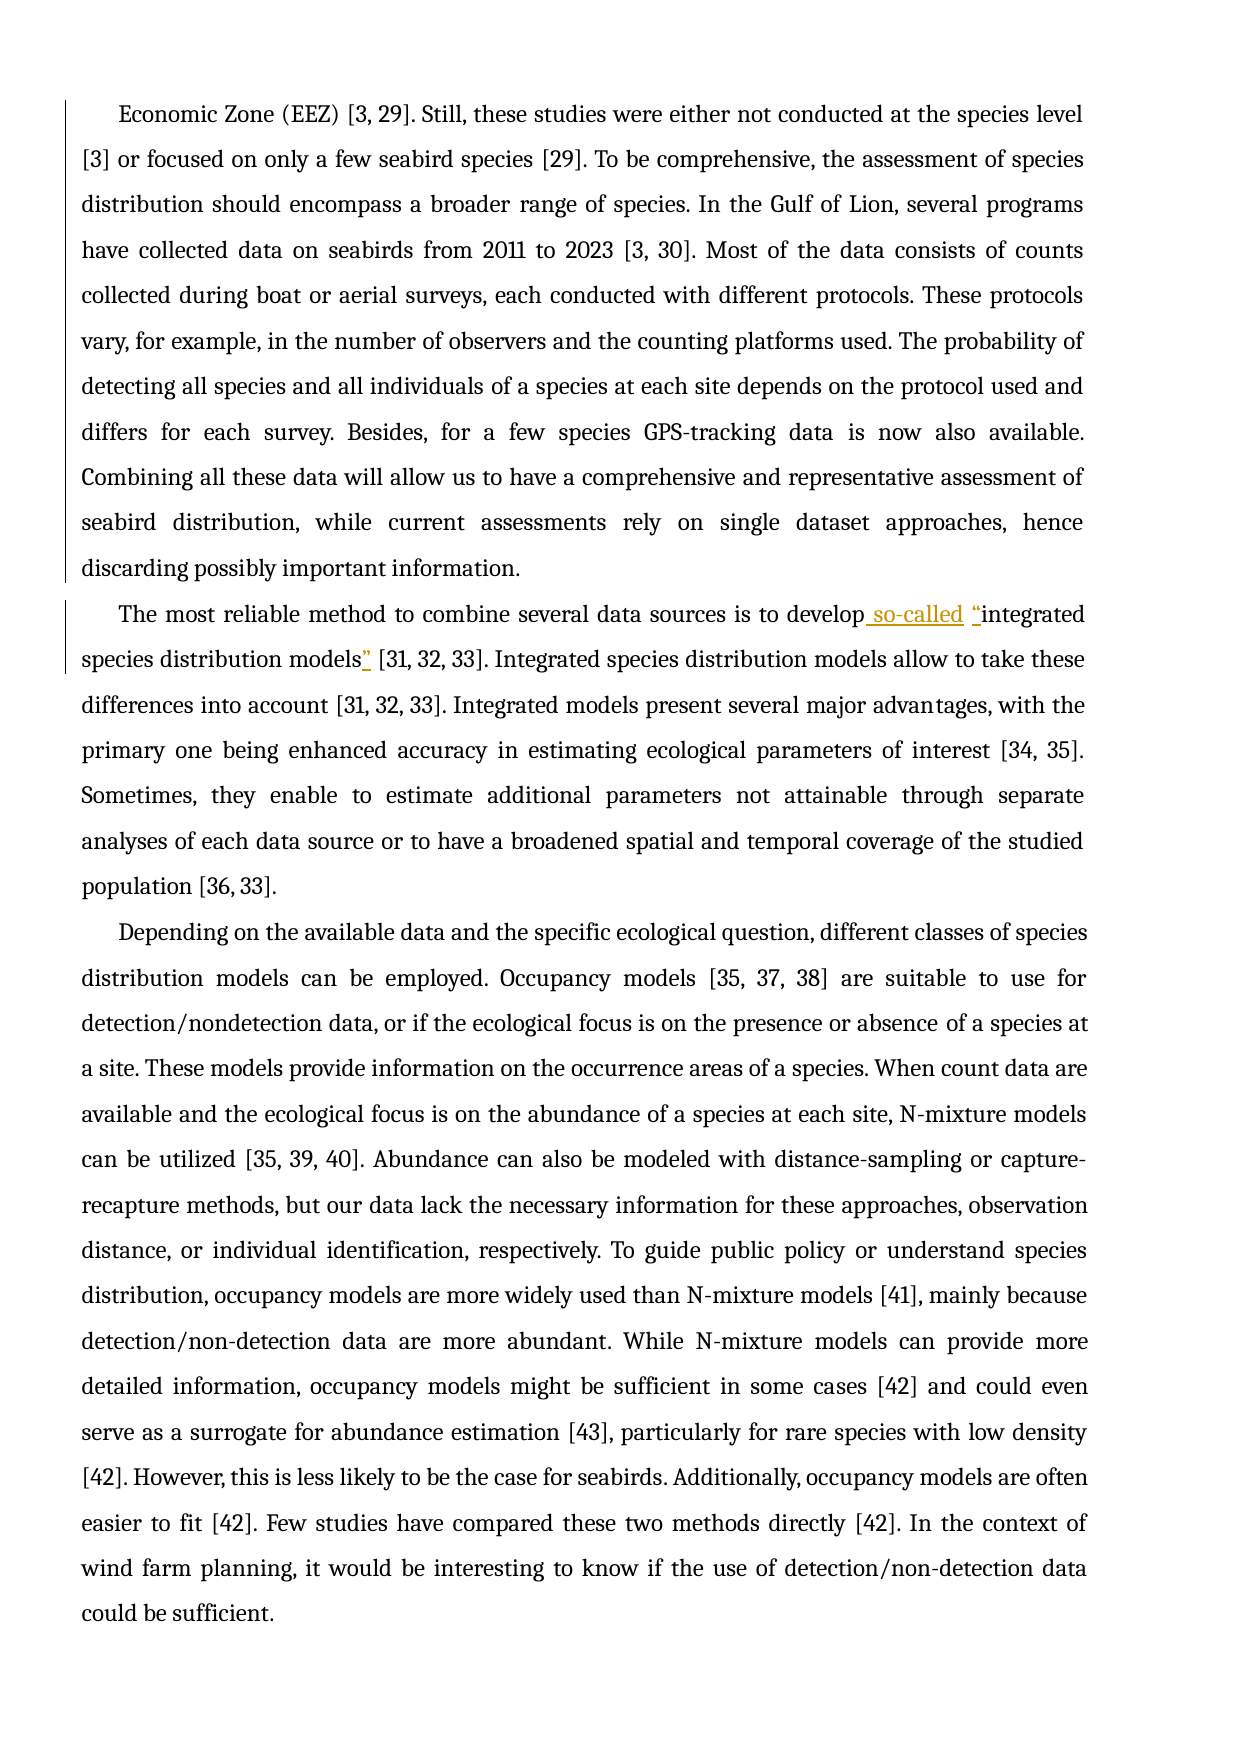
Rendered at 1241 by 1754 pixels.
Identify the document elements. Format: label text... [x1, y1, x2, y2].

text Economic Zone (EEZ) [3, 29]. Still, these studies were either not conducted at the species level [3] or focused on only a few seabird species [29]. To be comprehensive, the assessment of species distribution should encompass a broader range of species. In the Gulf of Lion, several programs have collected data on seabirds from 2011 to 2023 [3, 30]. Most of the data consists of counts collected during boat or aerial surveys, each conducted with different protocols. These protocols vary, for example, in the number of observers and the counting platforms used. The probability of detecting all species and all individuals of a species at each site depends on the protocol used and differs for each survey. Besides, for a few species GPS-tracking data is now also available. Combining all these data will allow us to have a comprehensive and representative assessment of seabird distribution, while current assessments rely on single dataset approaches, hence discarding possibly important information. [81, 99, 1085, 582]
text The most reliable method to combine several data sources is to develop integrated species distribution models [31, 32, 33]. Integrated species distribution models allow to take these differences into account [31, 32, 33]. Integrated models present several major advantages, with the primary one being enhanced accuracy in estimating ecological parameters of interest [34, 35]. Sometimes, they enable to estimate additional parameters not attainable through separate analyses of each data source or to have a broadened spatial and temporal coverage of the studied population [36, 33]. [81, 600, 1085, 901]
text Depending on the available data and the specific ecological question, different classes of species distribution models can be employed. Occupancy models [35, 37, 38] are suitable to use for detection/nondetection data, or if the ecological focus is on the presence or absence of a species at a site. These models provide information on the occurrence areas of a species. When count data are available and the ecological focus is on the abundance of a species at each site, N-mixture models can be utilized [35, 39, 40]. Abundance can also be modeled with distance-sampling or capture-recapture methods, but our data lack the necessary information for these approaches, observation distance, or individual identification, respectively. To guide public policy or understand species distribution, occupancy models are more widely used than N-mixture models [41], mainly because detection/non-detection data are more abundant. While N-mixture models can provide more detailed information, occupancy models might be sufficient in some cases [42] and could even serve as a surrogate for abundance estimation [43], particularly for rare species with low density [42]. However, this is less likely to be the case for seabirds. Additionally, occupancy models are often easier to fit [42]. Few studies have compared these two methods directly [42]. In the context of wind farm planning, it would be interesting to know if the use of detection/non-detection data could be sufficient. [81, 918, 1089, 1628]
